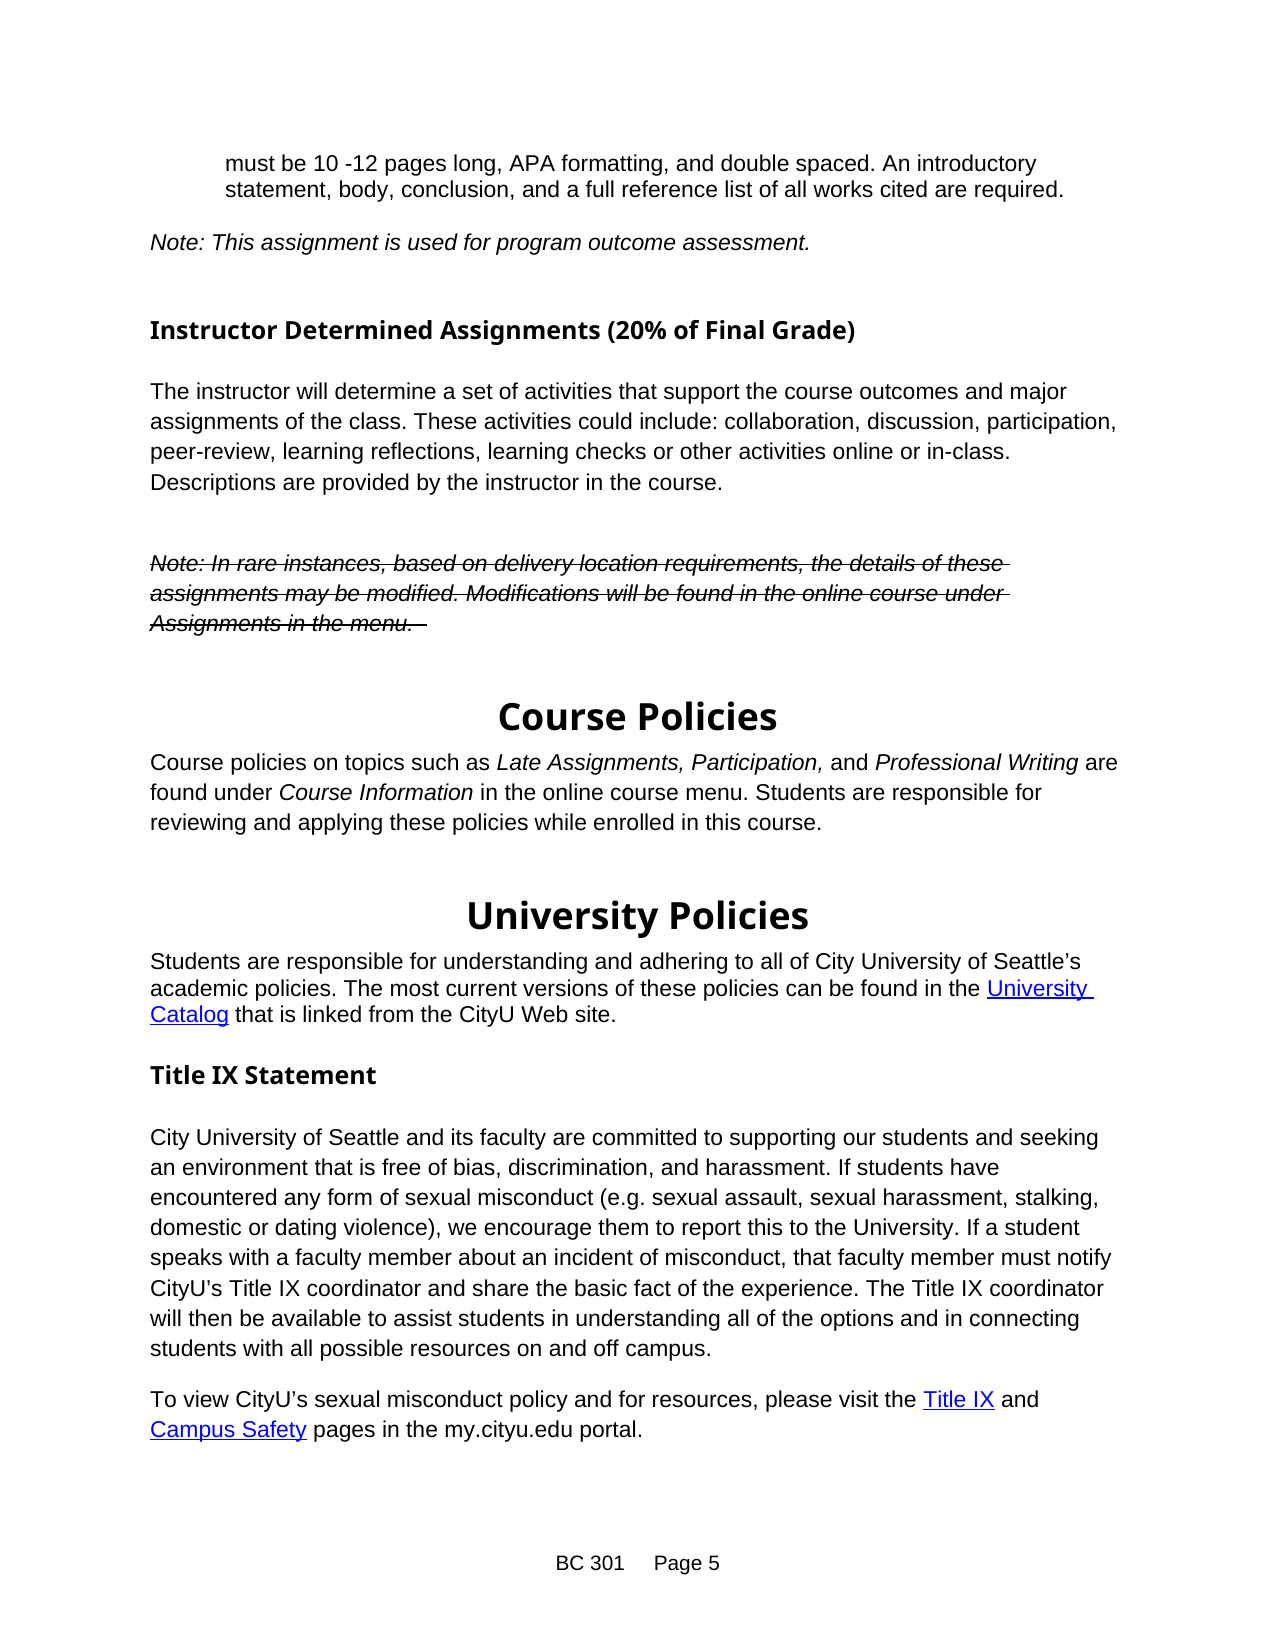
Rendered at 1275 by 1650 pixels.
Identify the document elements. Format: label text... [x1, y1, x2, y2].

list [187, 150, 1125, 203]
text Students are responsible for understanding and adhering to all of City University of Seattle’s academic policies. The most current versions of these policies can be found in the University Catalog that is linked from the CityU Web site. [150, 948, 1125, 1027]
text Note: In rare instances, based on delivery location requirements, the details of these assignments may be modified. Modifications will be found in the online course under Assignments in the menu. [150, 519, 1125, 636]
subtitle Instructor Determined Assignments (20% of Final Grade) [150, 312, 1125, 346]
subtitle University Policies [150, 889, 1125, 941]
text To view CityU’s sexual misconduct policy and for resources, please visit the Title IX and Campus Safety pages in the my.cityu.edu portal. [150, 1386, 1125, 1442]
subtitle Title IX Statement [150, 1058, 1125, 1092]
subtitle Course Policies [150, 690, 1125, 741]
text Course policies on topics such as Late Assignments, Participation, and Professional Writing are found under Course Information in the online course menu. Students are responsible for reviewing and applying these policies while enrolled in this course. [150, 749, 1125, 836]
text City University of Seattle and its faculty are committed to supporting our students and seeking an environment that is free of bias, discrimination, and harassment. If students have encountered any form of sexual misconduct (e.g. sexual assault, sexual harassment, stalking, domestic or dating violence), we encourage them to report this to the University. If a student speaks with a faculty member about an incident of misconduct, that faculty member must notify CityU’s Title IX coordinator and share the basic fact of the experience. The Title IX coordinator will then be available to assist students in understanding all of the options and in connecting students with all possible resources on and off campus. [150, 1123, 1125, 1361]
text Note: This assignment is used for program outcome assessment. [150, 229, 1125, 282]
text The instructor will determine a set of activities that support the course outcomes and major assignments of the class. These activities could include: collaboration, discussion, participation, peer-review, learning reflections, learning checks or other activities online or in-class. Descriptions are provided by the instructor in the course. [150, 378, 1125, 495]
